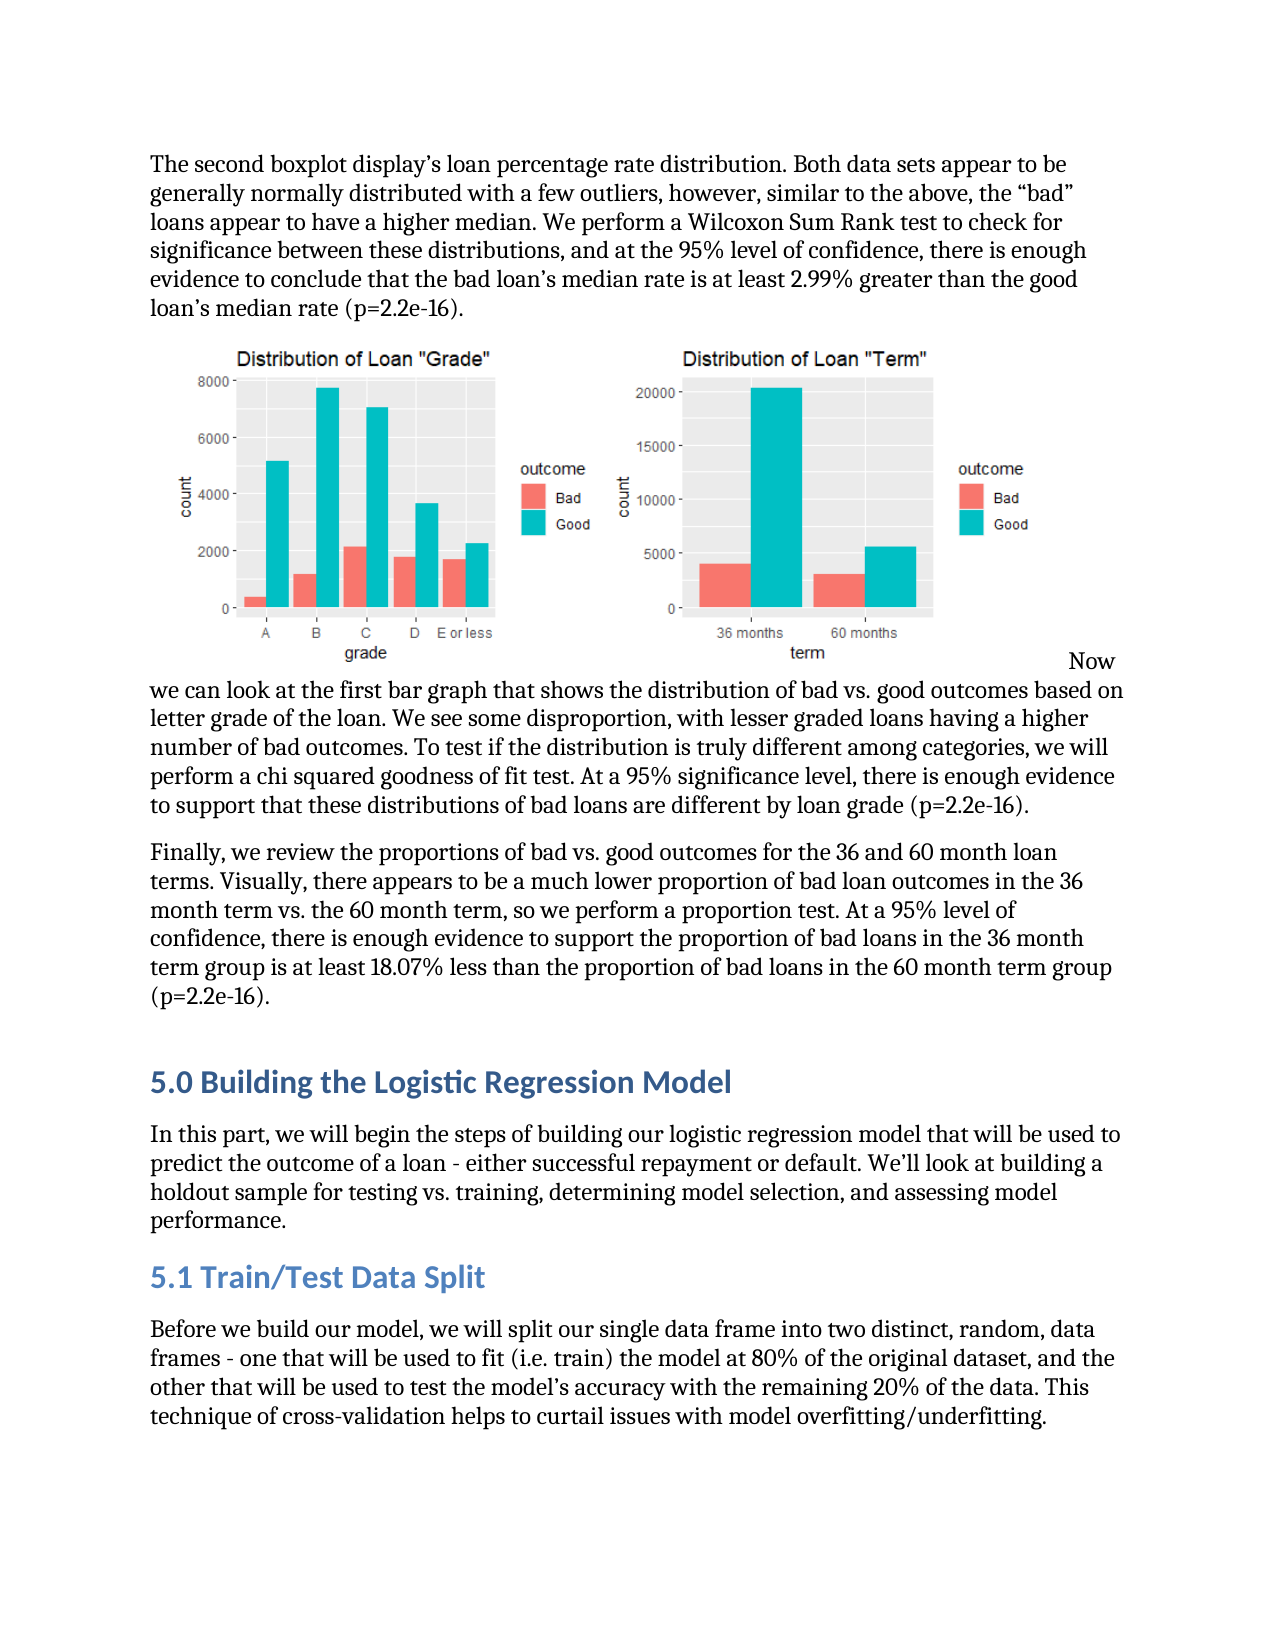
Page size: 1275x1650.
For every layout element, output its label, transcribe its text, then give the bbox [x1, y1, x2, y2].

text Finally, we review the proportions of bad vs. good outcomes for the 36 and 60 month loan terms. Visually, there appears to be a much lower proportion of bad loan outcomes in the 36 month term vs. the 60 month term, so we perform a proportion test. At a 95% level of confidence, there is enough evidence to support the proportion of bad loans in the 36 month term group is at least 18.07% less than the proportion of bad loans in the 60 month term group (p=2.2e-16). [150, 838, 1125, 1011]
text In this part, we will begin the steps of building our logistic regression model that will be used to predict the outcome of a loan - either successful repayment or default. We’ll look at building a holdout sample for testing vs. training, determining model selection, and assessing model performance. [150, 1120, 1125, 1235]
subtitle 5.0 Building the Logistic Regression Model [150, 1061, 1125, 1101]
picture [168, 341, 1044, 670]
text The second boxplot display’s loan percentage rate distribution. Both data sets appear to be generally normally distributed with a few outliers, however, similar to the above, the “bad” loans appear to have a higher median. We perform a Wilcoxon Sum Rank test to check for significance between these distributions, and at the 95% level of confidence, there is enough evidence to conclude that the bad loan’s median rate is at least 2.99% greater than the good loan’s median rate (p=2.2e-16). [150, 150, 1125, 322]
text Before we build our model, we will split our single data frame into two distinct, random, data frames - one that will be used to fit (i.e. train) the model at 80% of the original dataset, and the other that will be used to test the model’s accuracy with the remaining 20% of the data. This technique of cross-validation helps to curtail issues with model overfitting/underfitting. [150, 1315, 1125, 1430]
subtitle 5.1 Train/Test Data Split [150, 1256, 1125, 1297]
